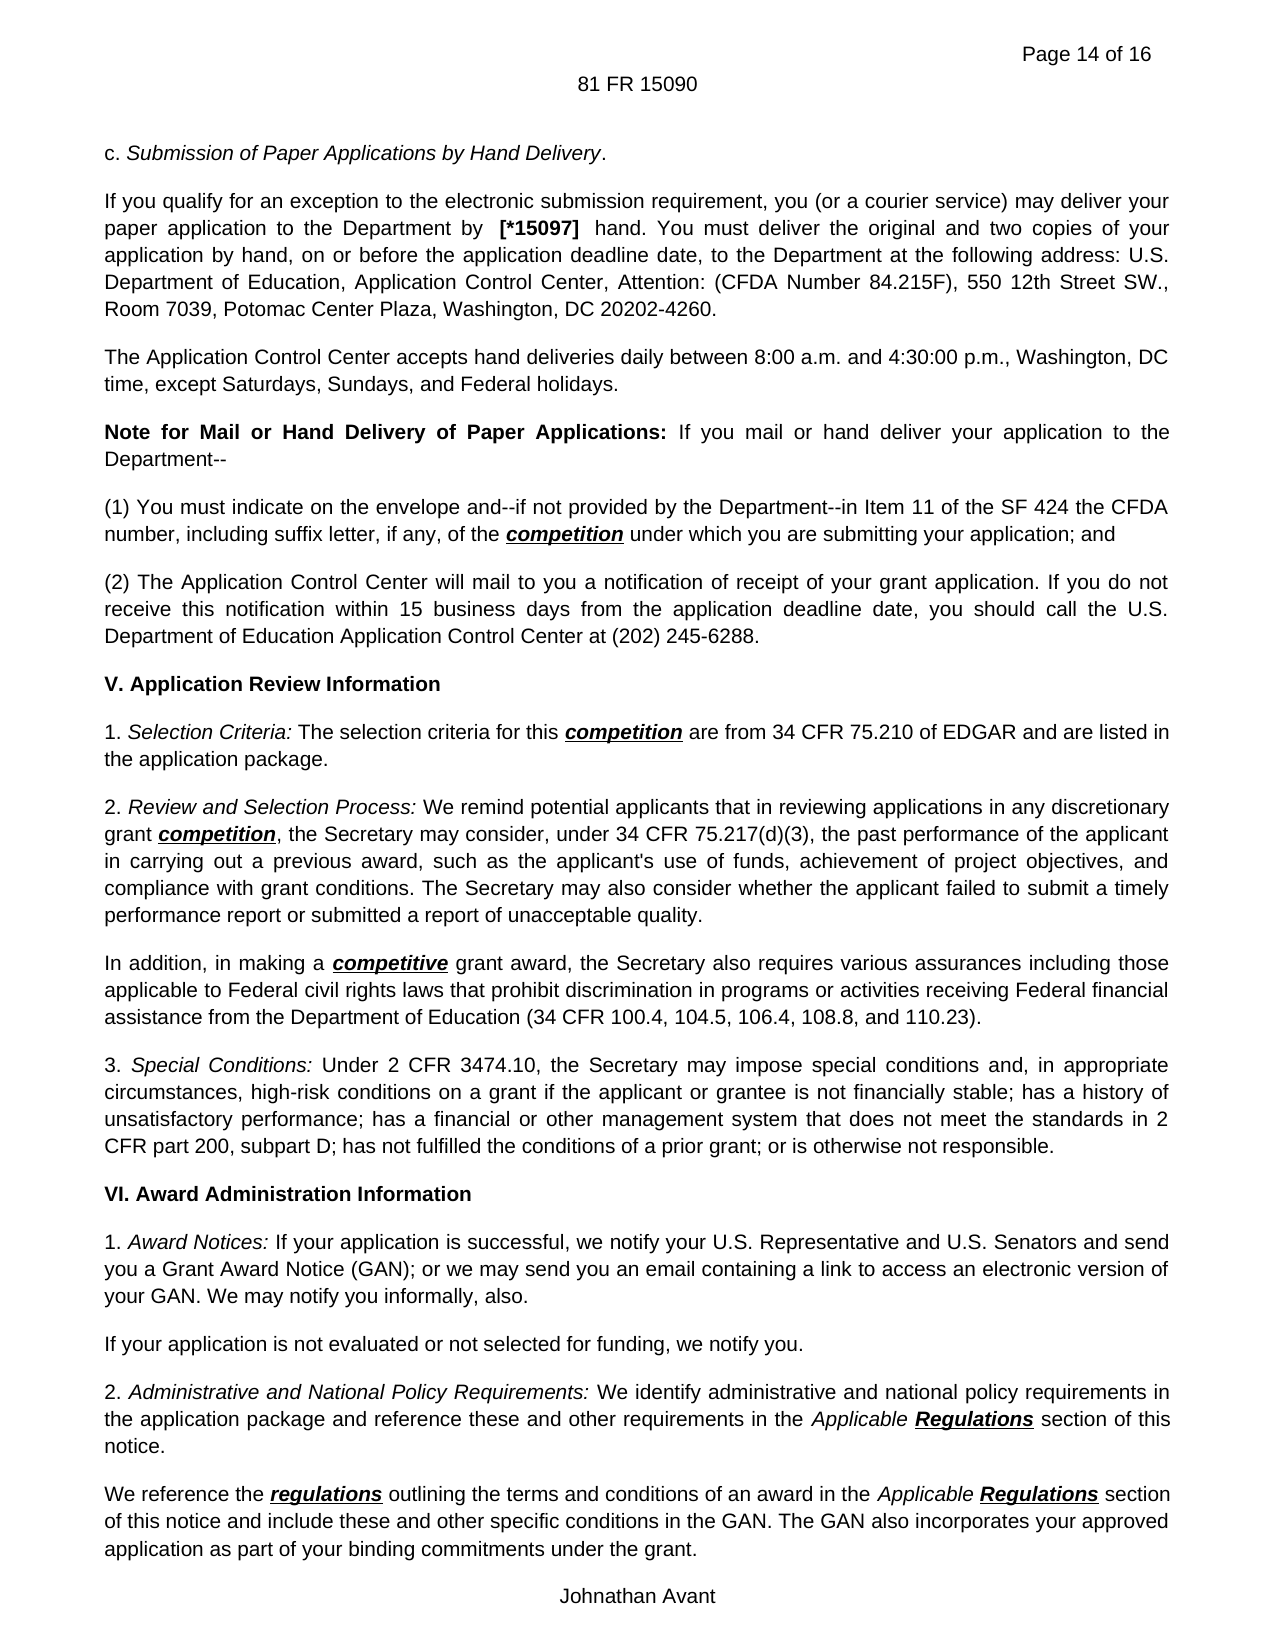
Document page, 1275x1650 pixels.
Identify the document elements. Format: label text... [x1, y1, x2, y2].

text If you qualify for an exception to the electronic submission requirement, you (or a courier service) may deliver your paper application to the Department by [*15097] hand. You must deliver the original and two copies of your application by hand, on or before the application deadline date, to the Department at the following address: U.S. Department of Education, Application Control Center, Attention: (CFDA Number 84.215F), 550 12th Street SW., Room 7039, Potomac Center Plaza, Washington, DC 20202-4260. [104, 185, 1171, 321]
text In addition, in making a competitive grant award, the Secretary also requires various assurances including those applicable to Federal civil rights laws that prohibit discrimination in programs or activities receiving Federal financial assistance from the Department of Education (34 CFR 100.4, 104.5, 106.4, 108.8, and 110.23). [104, 948, 1171, 1029]
text V. Application Review Information [104, 669, 1171, 696]
text 2. Review and Selection Process: We remind potential applicants that in reviewing applications in any discretionary grant competition, the Secretary may consider, under 34 CFR 75.217(d)(3), the past performance of the applicant in carrying out a previous award, such as the applicant's use of funds, achievement of project objectives, and compliance with grant conditions. The Secretary may also consider whether the applicant failed to submit a timely performance report or submitted a report of unacceptable quality. [104, 792, 1171, 927]
text If your application is not evaluated or not selected for funding, we notify you. [104, 1329, 1171, 1356]
text We reference the regulations outlining the terms and conditions of an award in the Applicable Regulations section of this notice and include these and other specific conditions in the GAN. The GAN also incorporates your approved application as part of your binding commitments under the grant. [104, 1479, 1171, 1560]
text The Application Control Center accepts hand deliveries daily between 8:00 a.m. and 4:30:00 p.m., Washington, DC time, except Saturdays, Sundays, and Federal holidays. [104, 342, 1171, 396]
text Note for Mail or Hand Delivery of Paper Applications: If you mail or hand deliver your application to the Department-- [104, 417, 1171, 471]
text (2) The Application Control Center will mail to you a notification of receipt of your grant application. If you do not receive this notification within 15 business days from the application deadline date, you should call the U.S. Department of Education Application Control Center at (202) 245-6288. [104, 567, 1171, 648]
text VI. Award Administration Information [104, 1179, 1171, 1206]
text 1. Award Notices: If your application is successful, we notify your U.S. Representative and U.S. Senators and send you a Grant Award Notice (GAN); or we may send you an email containing a link to access an electronic version of your GAN. We may notify you informally, also. [104, 1227, 1171, 1308]
text 1. Selection Criteria: The selection criteria for this competition are from 34 CFR 75.210 of EDGAR and are listed in the application package. [104, 717, 1171, 771]
text 2. Administrative and National Policy Requirements: We identify administrative and national policy requirements in the application package and reference these and other requirements in the Applicable Regulations section of this notice. [104, 1377, 1171, 1458]
text (1) You must indicate on the envelope and--if not provided by the Department--in Item 11 of the SF 424 the CFDA number, including suffix letter, if any, of the competition under which you are submitting your application; and [104, 492, 1171, 546]
text 3. Special Conditions: Under 2 CFR 3474.10, the Secretary may impose special conditions and, in appropriate circumstances, high-risk conditions on a grant if the applicant or grantee is not financially stable; has a history of unsatisfactory performance; has a financial or other management system that does not meet the standards in 2 CFR part 200, subpart D; has not fulfilled the conditions of a prior grant; or is otherwise not responsible. [104, 1050, 1171, 1158]
text c. Submission of Paper Applications by Hand Delivery. [104, 137, 1171, 164]
